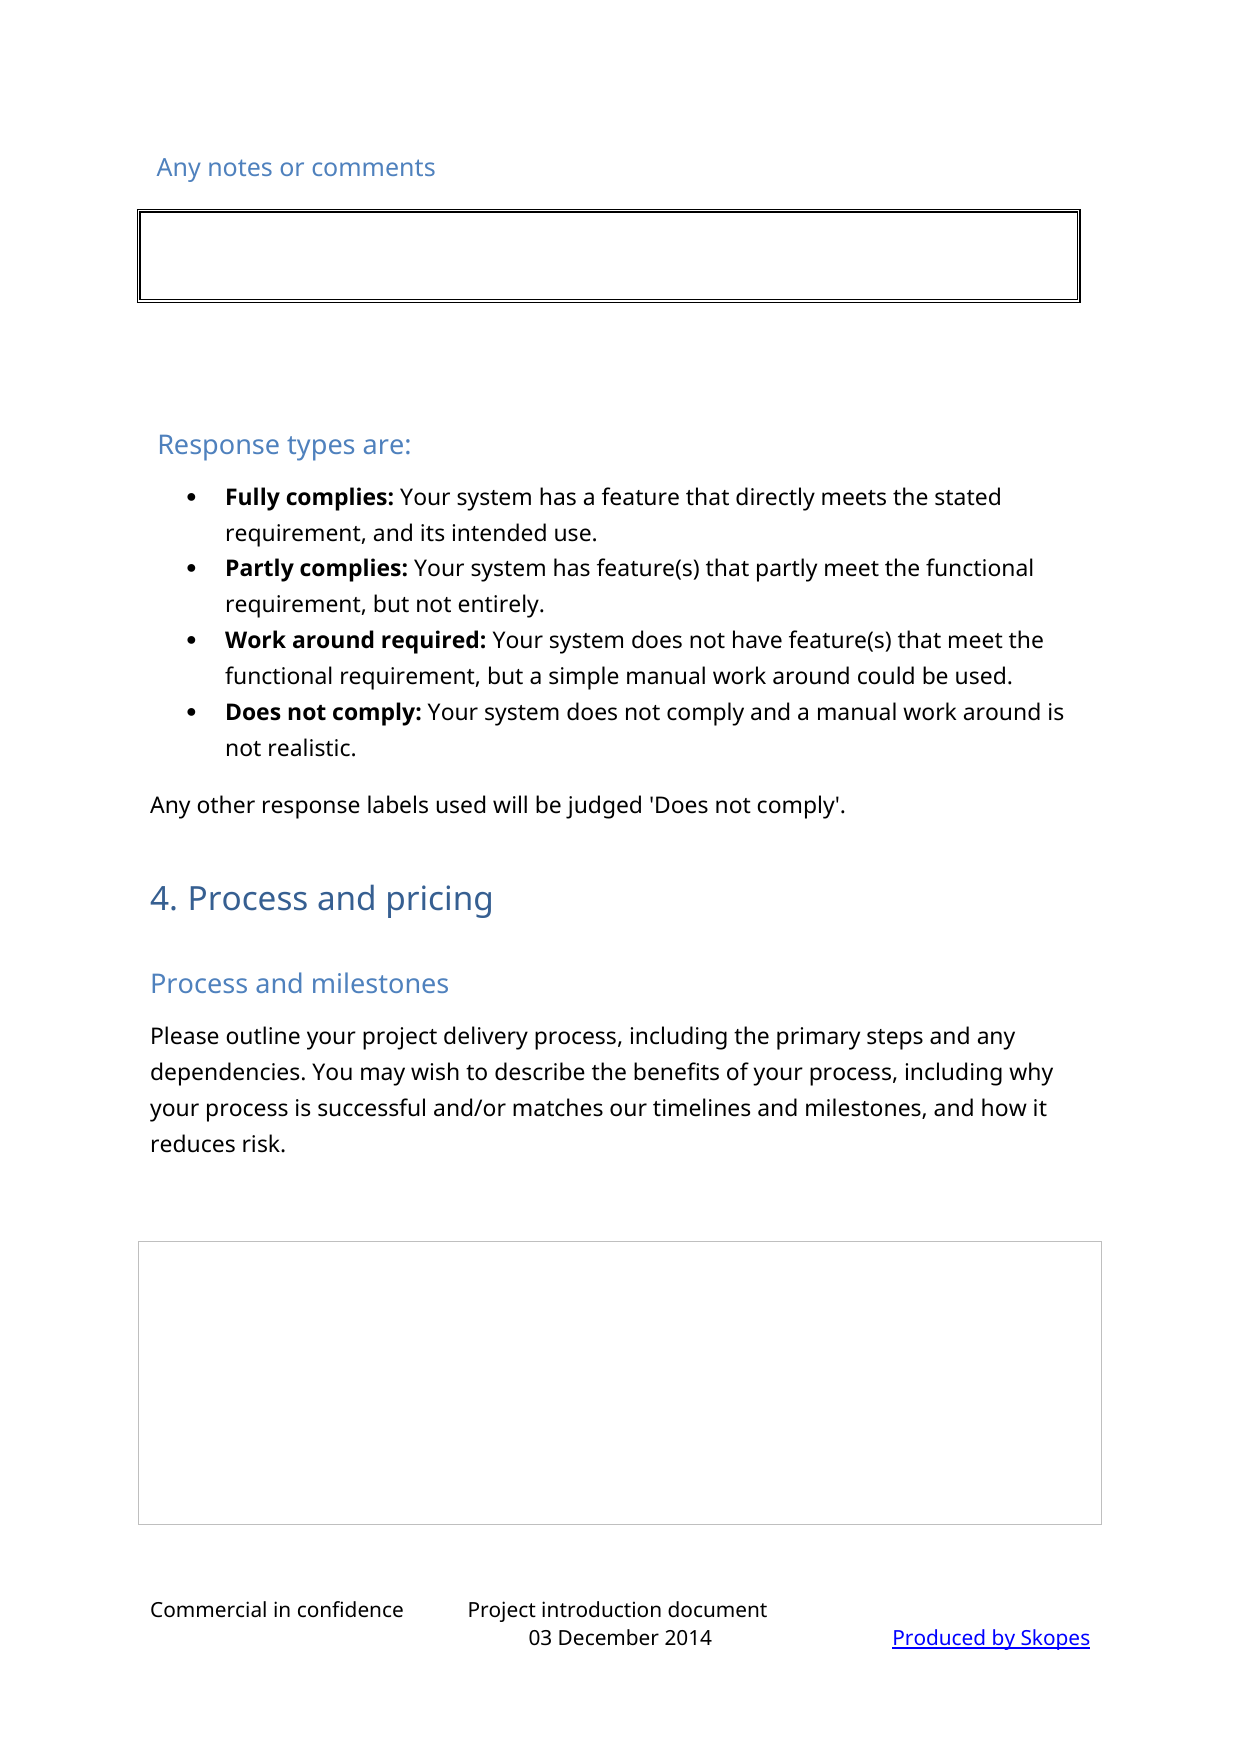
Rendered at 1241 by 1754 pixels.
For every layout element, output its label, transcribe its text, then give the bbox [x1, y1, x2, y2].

list Partly complies: Your system has feature(s) that partly meet the functional requirement, but not entirely. [187, 552, 1090, 619]
list Does not comply: Your system does not comply and a manual work around is not realistic. [187, 696, 1090, 763]
text Please outline your project delivery process, including the primary steps and any dependencies. You may wish to describe the benefits of your process, including why your process is successful and/or matches our timelines and milestones, and how it reduces risk. [150, 1020, 1090, 1159]
table_header [141, 213, 1077, 299]
list Work around required: Your system does not have feature(s) that meet the functional requirement, but a simple manual work around could be used. [187, 624, 1090, 691]
subtitle Process and pricing [150, 875, 1090, 921]
subtitle Process and milestones [150, 965, 1090, 1002]
text Any notes or comments [150, 150, 1090, 184]
table_header [139, 1242, 1101, 1523]
subtitle Response types are: [150, 426, 1090, 462]
text Any other response labels used will be judged 'Does not comply'. [150, 789, 1090, 820]
list Fully complies: Your system has a feature that directly meets the stated requirement, and its intended use. [187, 481, 1090, 548]
